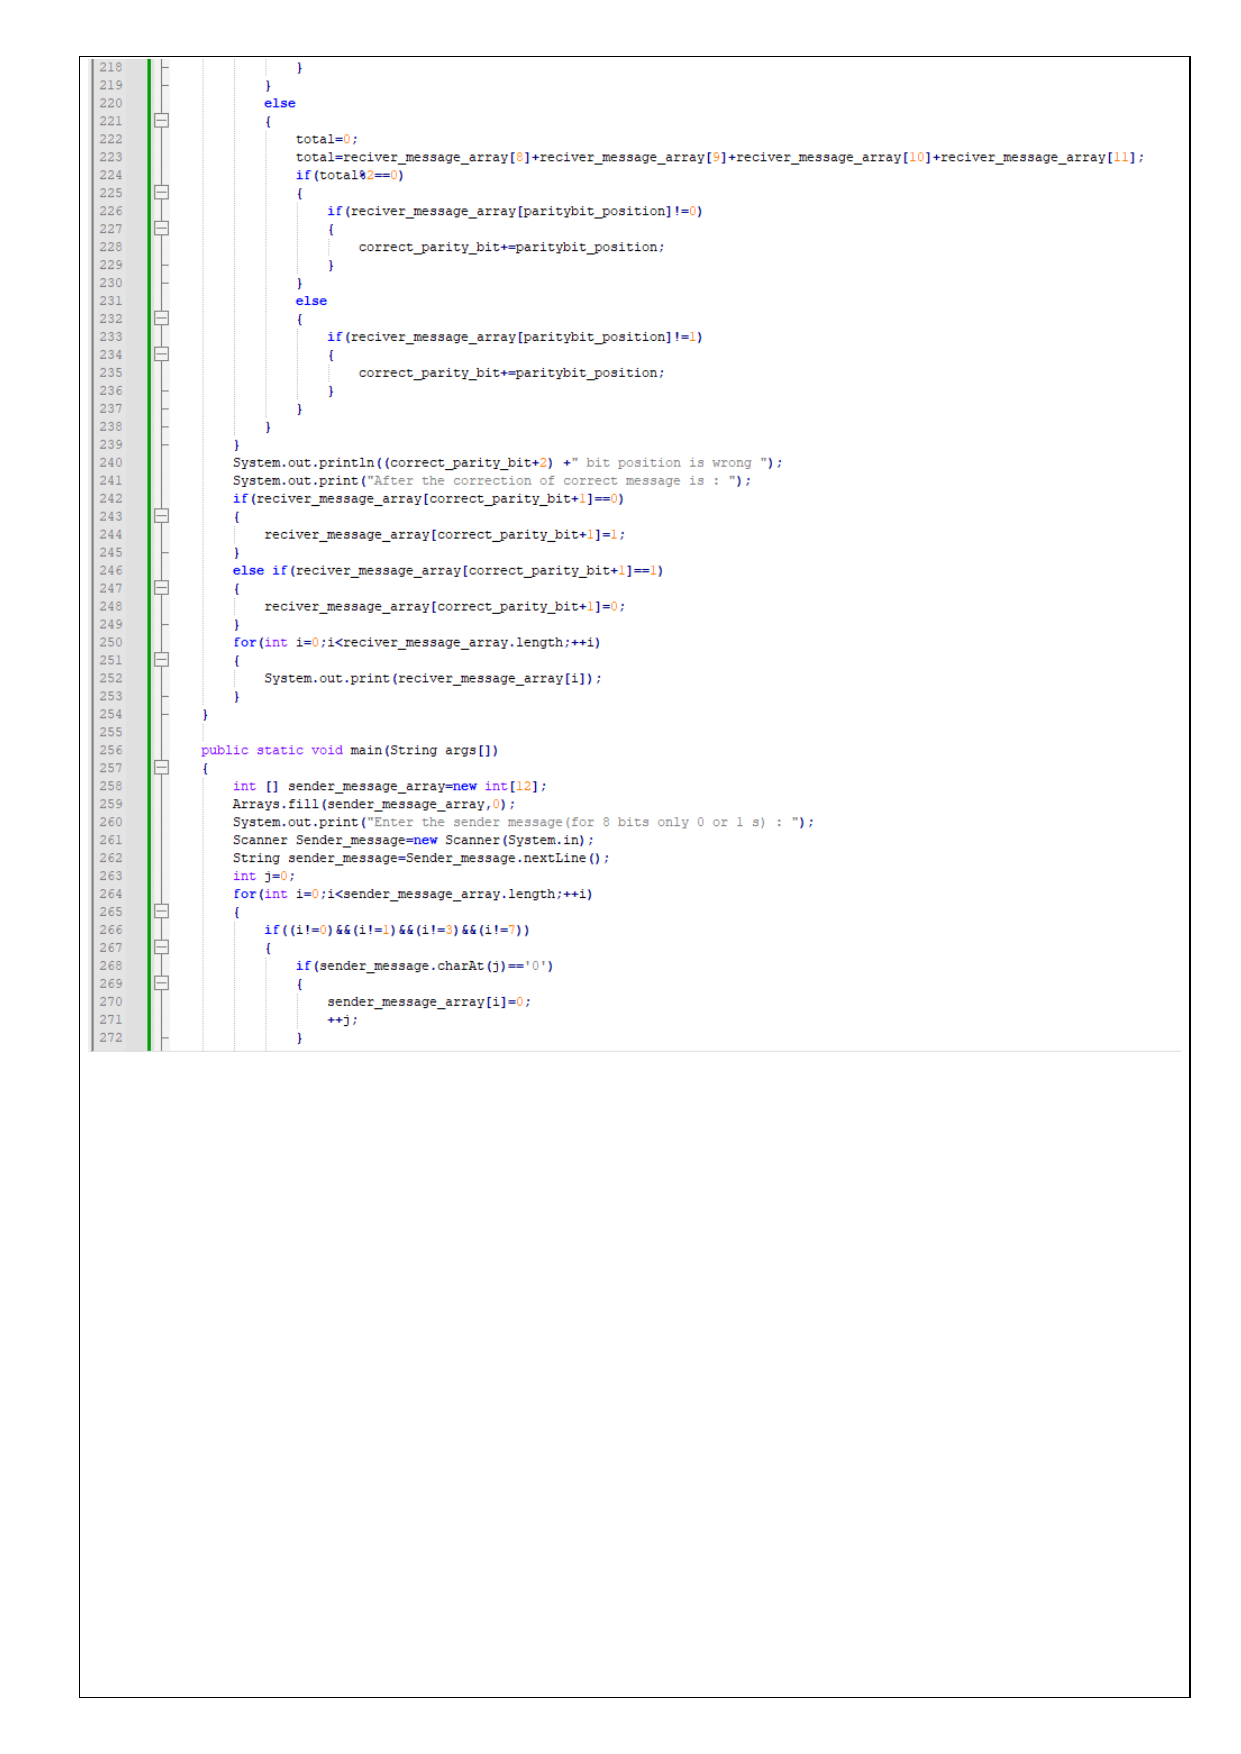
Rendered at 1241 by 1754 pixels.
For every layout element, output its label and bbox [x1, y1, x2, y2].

picture [88, 59, 1182, 1052]
